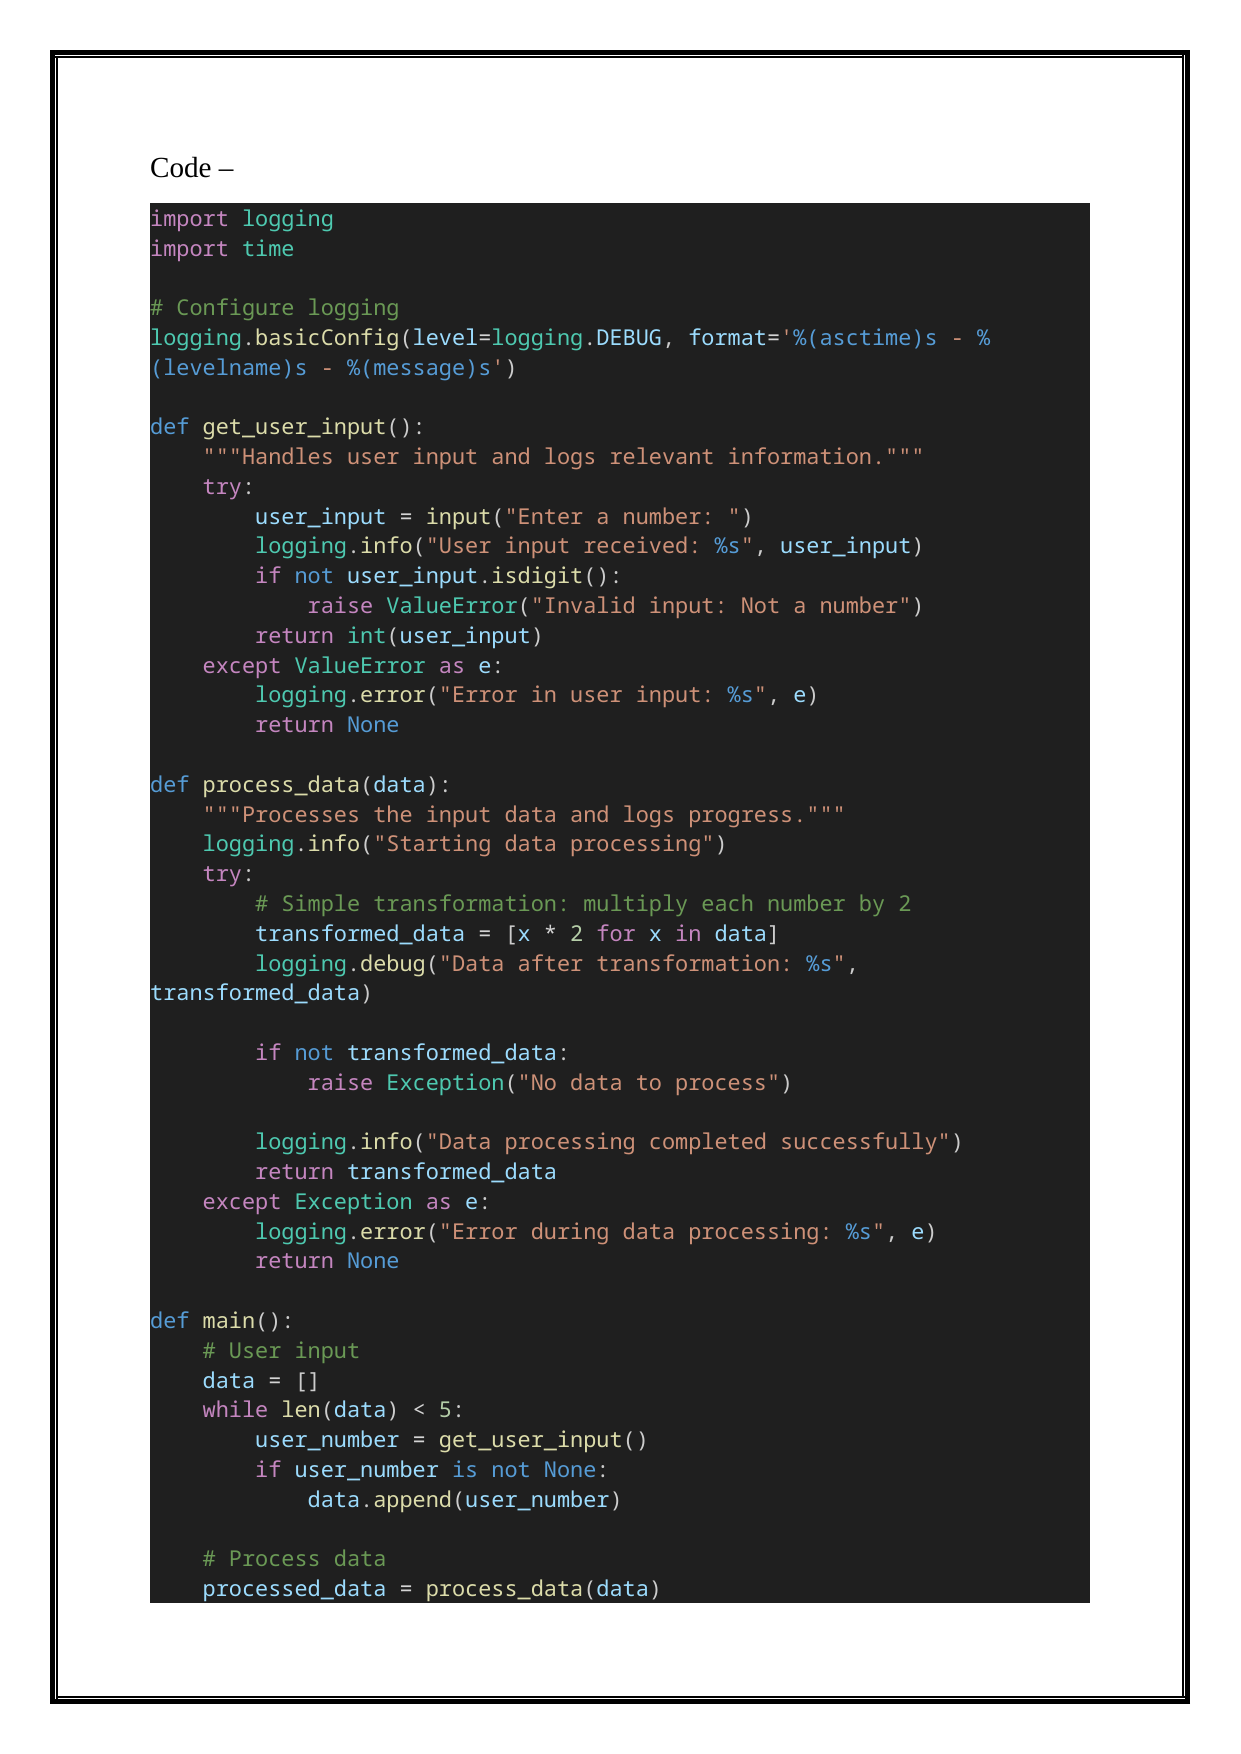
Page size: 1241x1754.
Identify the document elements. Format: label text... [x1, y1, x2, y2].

text transformed_data = [x * 2 for x in data] [150, 918, 1090, 948]
text raise ValueError("Invalid input: Not a number") [150, 590, 1090, 620]
text processed_data = process_data(data) [150, 1573, 1090, 1603]
text def get_user_input(): [150, 411, 1090, 441]
text logging.info("Data processing completed successfully") [150, 1126, 1090, 1156]
text return None [150, 1246, 1090, 1275]
text if not transformed_data: [150, 1037, 1090, 1067]
text logging.basicConfig(level=logging.DEBUG, format='%(asctime)s - %(levelname)s - %(message)s') [150, 322, 1090, 382]
text logging.info("User input received: %s", user_input) [150, 531, 1090, 560]
text import time [150, 233, 1090, 262]
text except Exception as e: [150, 1186, 1090, 1216]
text if user_number is not None: [150, 1454, 1090, 1484]
text return int(user_input) [150, 620, 1090, 650]
text if not user_input.isdigit(): [150, 560, 1090, 590]
text # Process data [150, 1543, 1090, 1573]
text logging.error("Error during data processing: %s", e) [150, 1216, 1090, 1246]
text return transformed_data [150, 1156, 1090, 1186]
text while len(data) < 5: [150, 1394, 1090, 1424]
text data = [] [150, 1365, 1090, 1394]
text # User input [150, 1335, 1090, 1365]
text data.append(user_number) [150, 1484, 1090, 1514]
text # Simple transformation: multiply each number by 2 [150, 888, 1090, 918]
text raise Exception("No data to process") [150, 1067, 1090, 1097]
text import logging [150, 203, 1090, 233]
text """Handles user input and logs relevant information.""" [150, 441, 1090, 471]
text except ValueError as e: [150, 650, 1090, 679]
text def process_data(data): [150, 769, 1090, 799]
text try: [150, 471, 1090, 501]
text user_number = get_user_input() [150, 1424, 1090, 1454]
text user_input = input("Enter a number: ") [150, 501, 1090, 531]
text return None [150, 709, 1090, 739]
text try: [150, 858, 1090, 888]
text logging.info("Starting data processing") [150, 828, 1090, 858]
text # Configure logging [150, 292, 1090, 322]
text logging.error("Error in user input: %s", e) [150, 679, 1090, 709]
text """Processes the input data and logs progress.""" [150, 799, 1090, 828]
text def main(): [150, 1305, 1090, 1335]
text logging.debug("Data after transformation: %s", transformed_data) [150, 948, 1090, 1007]
text Code – [150, 150, 1090, 183]
